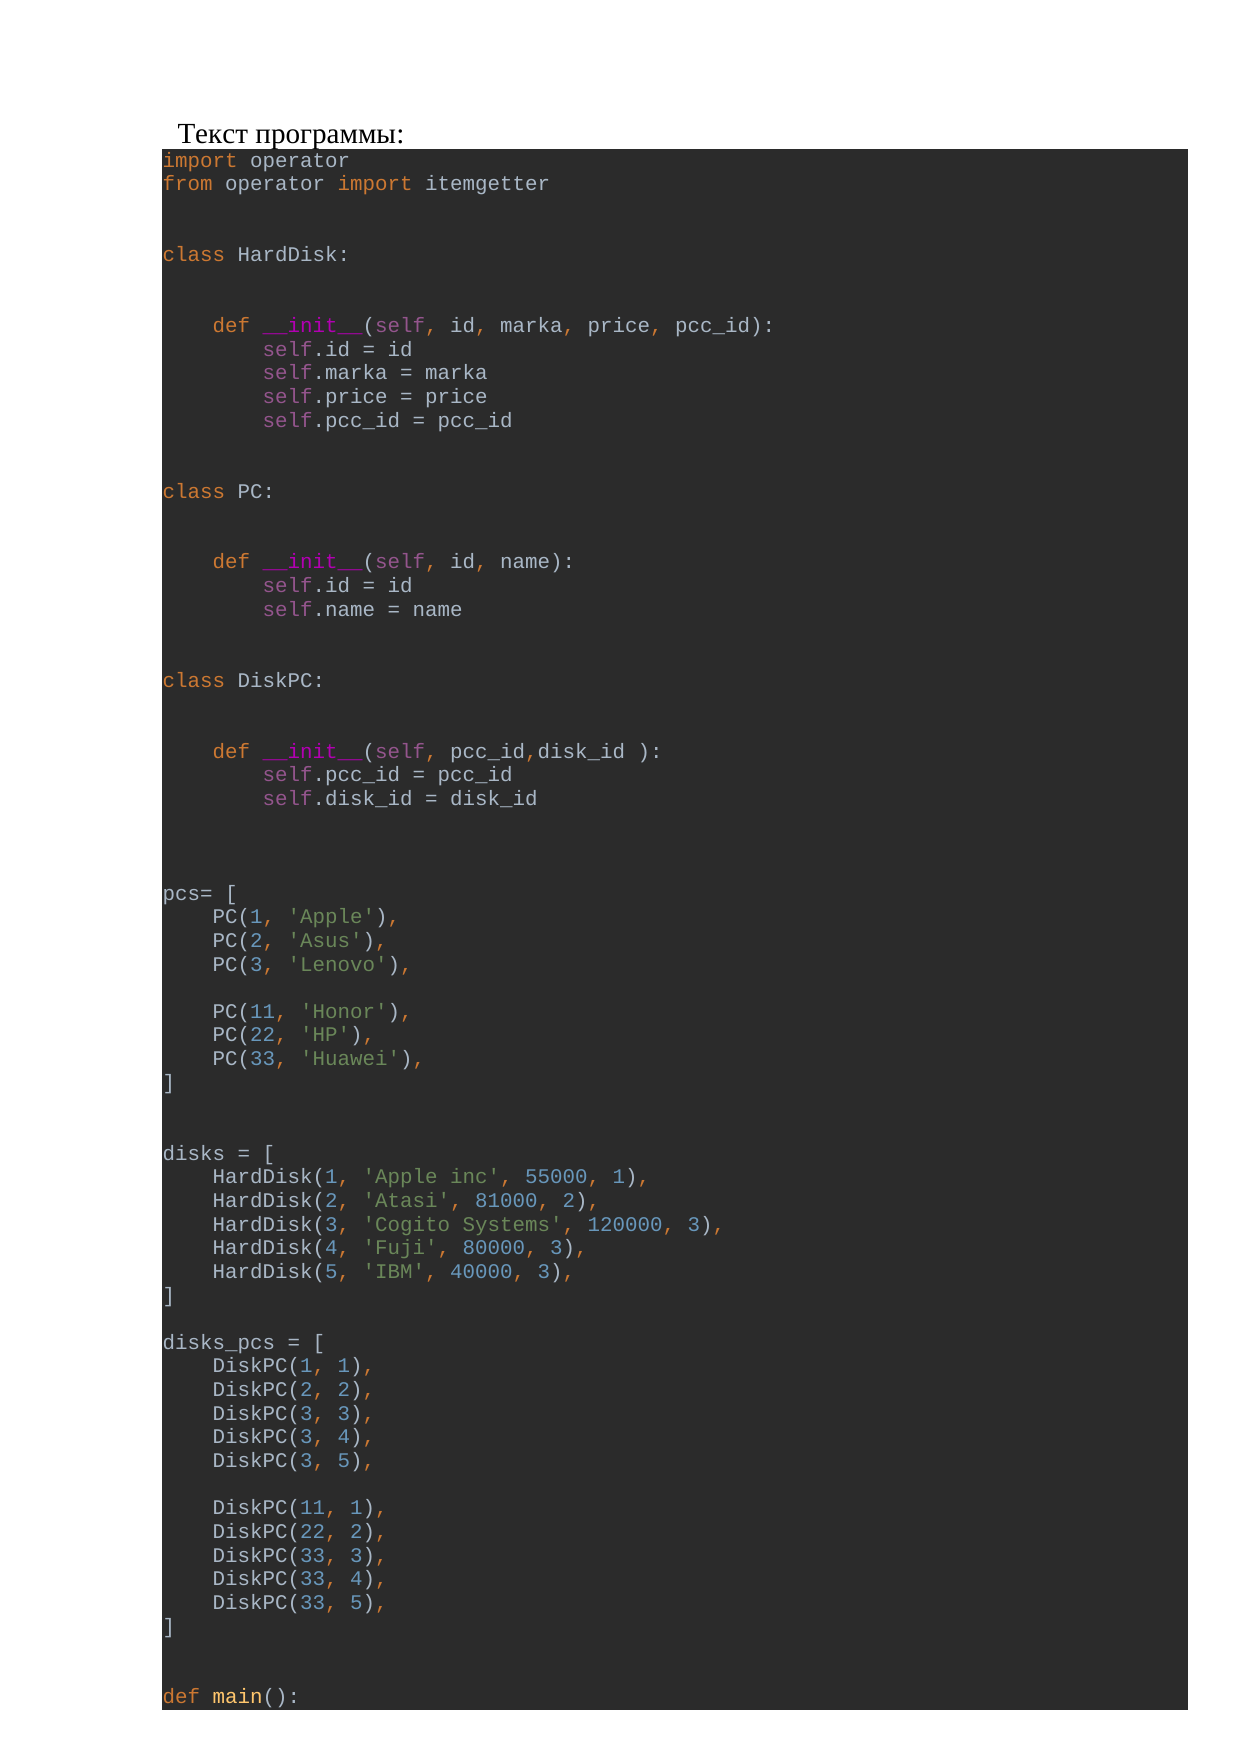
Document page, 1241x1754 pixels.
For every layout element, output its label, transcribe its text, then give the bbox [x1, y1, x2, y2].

subtitle Текст программы: [177, 116, 1188, 149]
